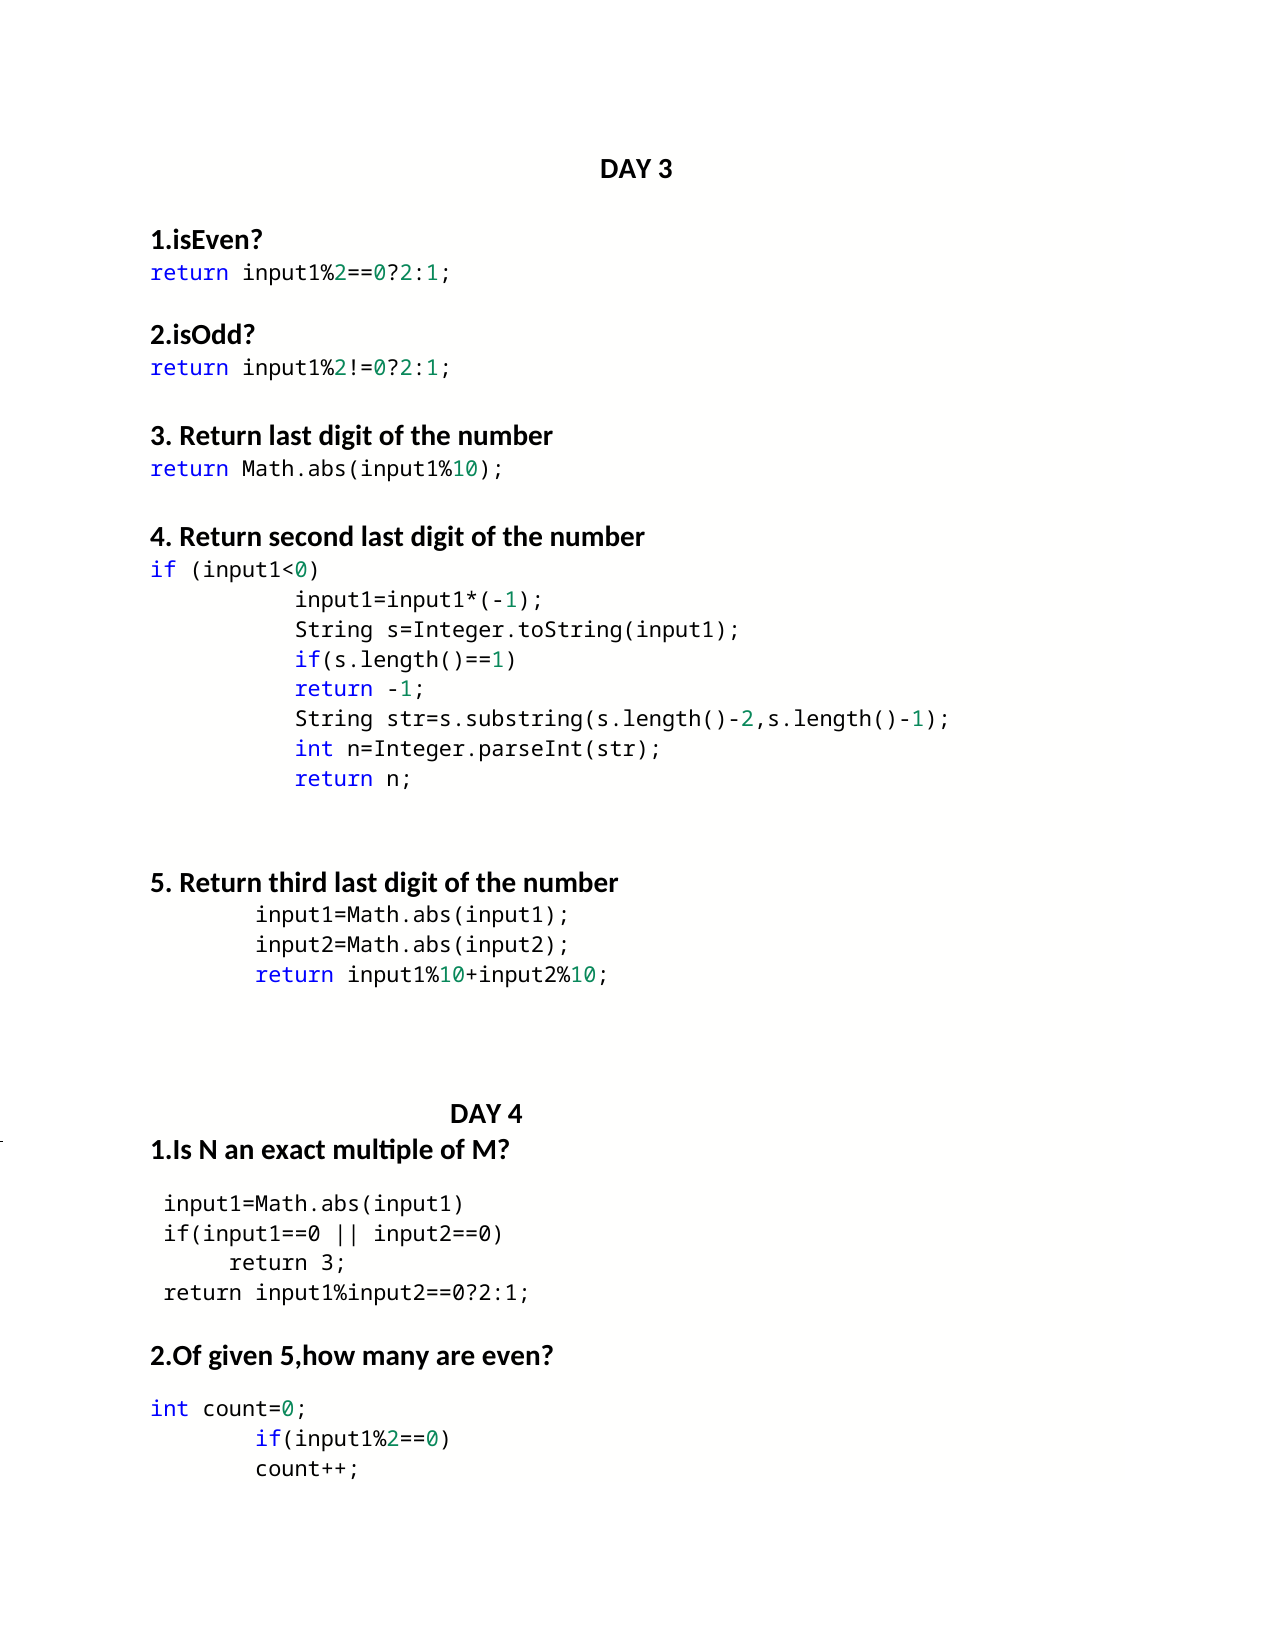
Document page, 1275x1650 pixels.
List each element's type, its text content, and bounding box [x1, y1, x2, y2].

text 3. Return last digit of the number [150, 417, 1125, 453]
text 1.isEven? [150, 221, 1125, 257]
text return -1; [150, 673, 1125, 703]
text 2.isOdd? [150, 316, 1125, 352]
text input1=Math.abs(input1); [150, 899, 1125, 929]
text return input1%10+input2%10; [150, 959, 1125, 989]
text DAY 4 [150, 1096, 1125, 1131]
text input2=Math.abs(input2); [150, 929, 1125, 959]
text return input1%input2==0?2:1; [150, 1277, 1125, 1307]
text DAY 3 [150, 150, 1125, 186]
text String s=Integer.toString(input1); [150, 614, 1125, 643]
text return n; [150, 763, 1125, 792]
text if(s.length()==1) [150, 643, 1125, 673]
text count++; [150, 1453, 1125, 1482]
text if(input1%2==0) [150, 1423, 1125, 1453]
text return Math.abs(input1%10); [150, 453, 1125, 483]
text 1.Is N an exact multiple of M? [150, 1131, 1125, 1167]
text 5. Return third last digit of the number [150, 864, 1125, 899]
text return 3; [150, 1247, 1125, 1277]
text if(input1==0 || input2==0) [150, 1217, 1125, 1247]
text return input1%2!=0?2:1; [150, 352, 1125, 382]
text return input1%2==0?2:1; [150, 257, 1125, 287]
text 2.Of given 5,how many are even? [150, 1337, 1125, 1372]
text int count=0; [150, 1393, 1125, 1423]
text input1=Math.abs(input1) [150, 1188, 1125, 1217]
text int n=Integer.parseInt(str); [150, 733, 1125, 763]
text 4. Return second last digit of the number [150, 518, 1125, 554]
text input1=input1*(-1); [150, 584, 1125, 614]
text if (input1<0) [150, 554, 1125, 584]
text String str=s.substring(s.length()-2,s.length()-1); [150, 703, 1125, 733]
